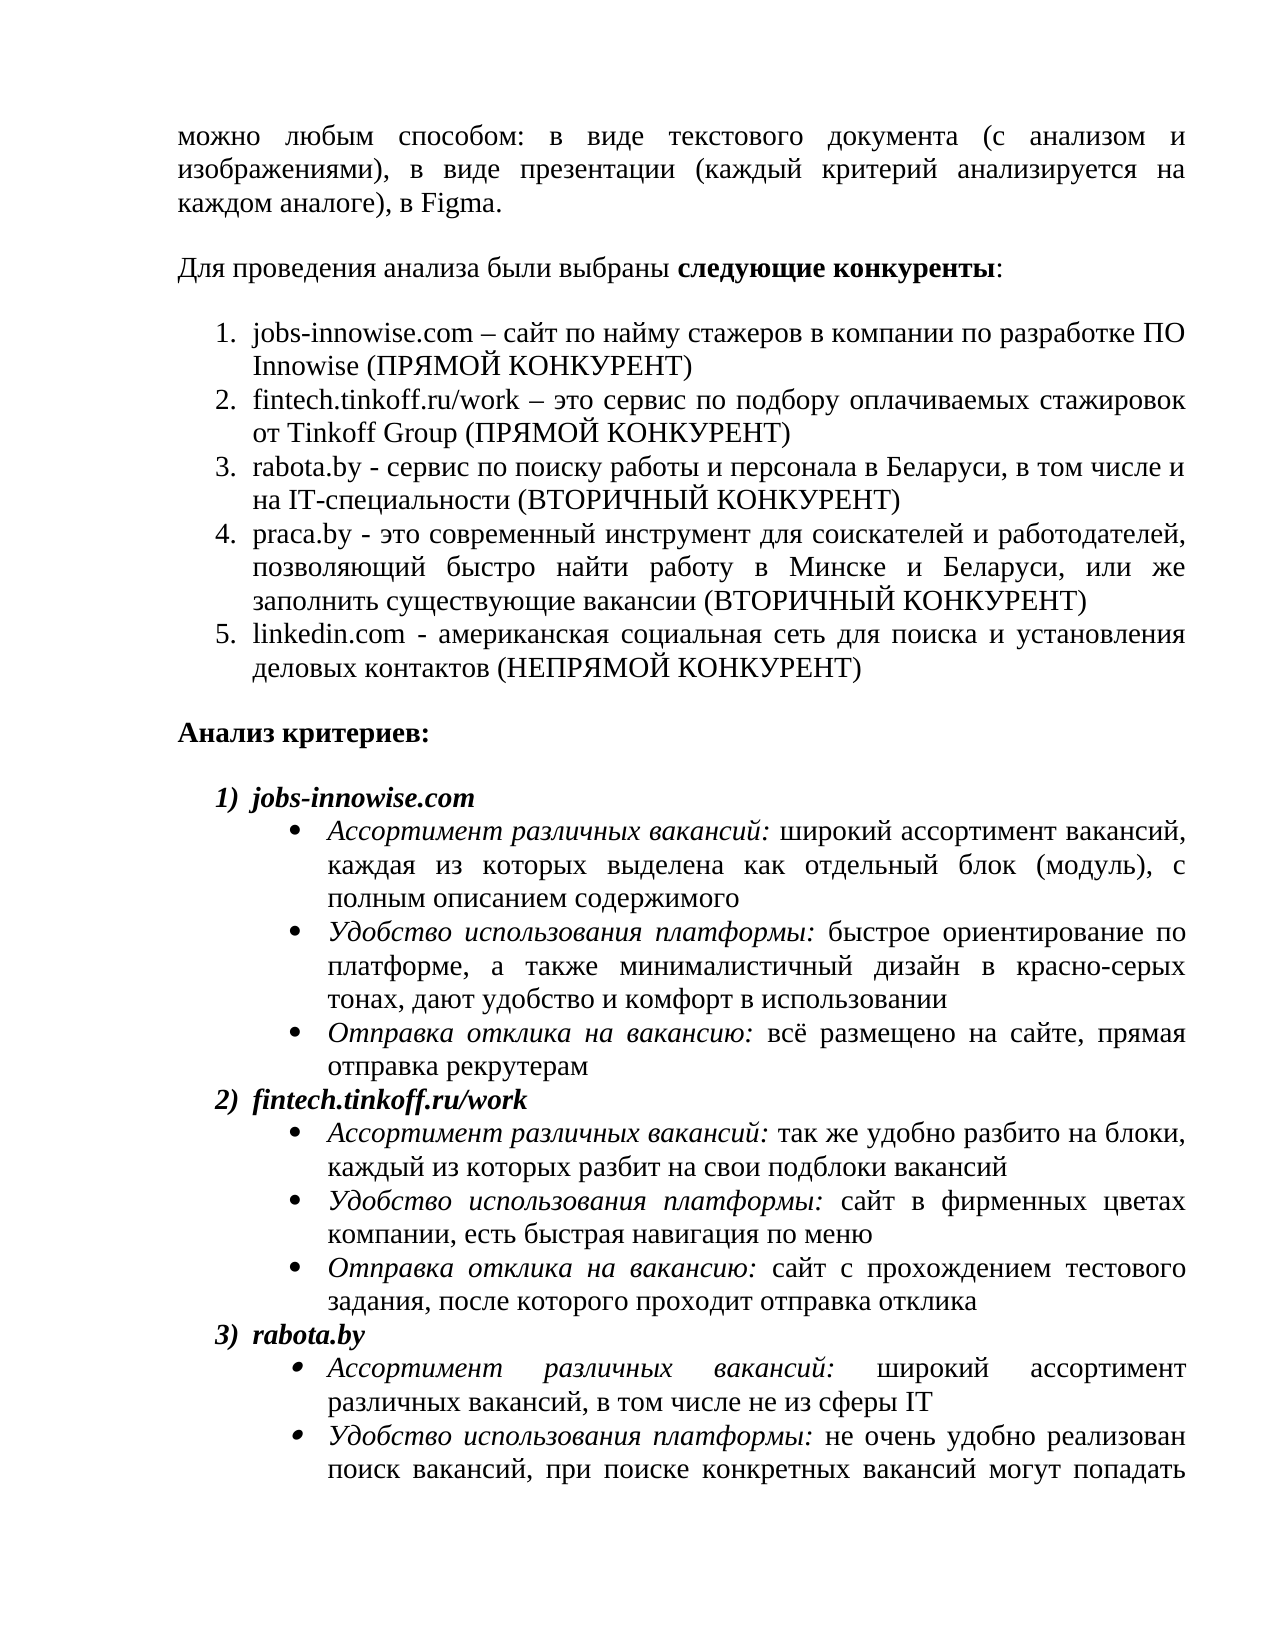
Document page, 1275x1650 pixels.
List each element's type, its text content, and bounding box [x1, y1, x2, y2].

list fintech.tinkoff.ru/work – это сервис по подбору оплачиваемых стажировок от Tinkoff Group (ПРЯМОЙ КОНКУРЕНТ) [215, 382, 1186, 449]
list Ассортимент различных вакансий: широкий ассортимент различных вакансий, в том числе не из сферы IT [290, 1351, 1186, 1418]
list praca.by - это современный инструмент для соискателей и работодателей, позволяющий быстро найти работу в Минске и Беларуси, или же заполнить существующие вакансии (ВТОРИЧНЫЙ КОНКУРЕНТ) [215, 516, 1186, 617]
text Для проведения анализа были выбраны следующие конкуренты: [177, 250, 1186, 283]
list Удобство использования платформы: быстрое ориентирование по платформе, а также минималистичный дизайн в красно-серых тонах, дают удобство и комфорт в использовании [290, 914, 1186, 1015]
list jobs-innowise.com – сайт по найму стажеров в компании по разработке ПО Innowise (ПРЯМОЙ КОНКУРЕНТ) [215, 315, 1186, 382]
list Удобство использования платформы: сайт в фирменных цветах компании, есть быстрая навигация по меню [290, 1183, 1186, 1250]
list Ассортимент различных вакансий: широкий ассортимент вакансий, каждая из которых выделена как отдельный блок (модуль), с полным описанием содержимого [290, 813, 1186, 914]
list fintech.tinkoff.ru/work [215, 1082, 1186, 1116]
list Отправка отклика на вакансию: всё размещено на сайте, прямая отправка рекрутерам [290, 1015, 1186, 1082]
list rabota.by - сервис по поиску работы и персонала в Беларуси, в том числе и на IT-специальности (ВТОРИЧНЫЙ КОНКУРЕНТ) [215, 449, 1186, 516]
list Ассортимент различных вакансий: так же удобно разбито на блоки, каждый из которых разбит на свои подблоки вакансий [290, 1116, 1186, 1183]
list rabota.by [215, 1317, 1186, 1351]
list Отправка отклика на вакансию: сайт с прохождением тестового задания, после которого проходит отправка отклика [290, 1250, 1186, 1317]
list linkedin.com - американская социальная сеть для поиска и установления деловых контактов (НЕПРЯМОЙ КОНКУРЕНТ) [215, 617, 1186, 684]
list jobs-innowise.com [215, 780, 1186, 813]
text Анализ критериев: [177, 715, 1186, 748]
